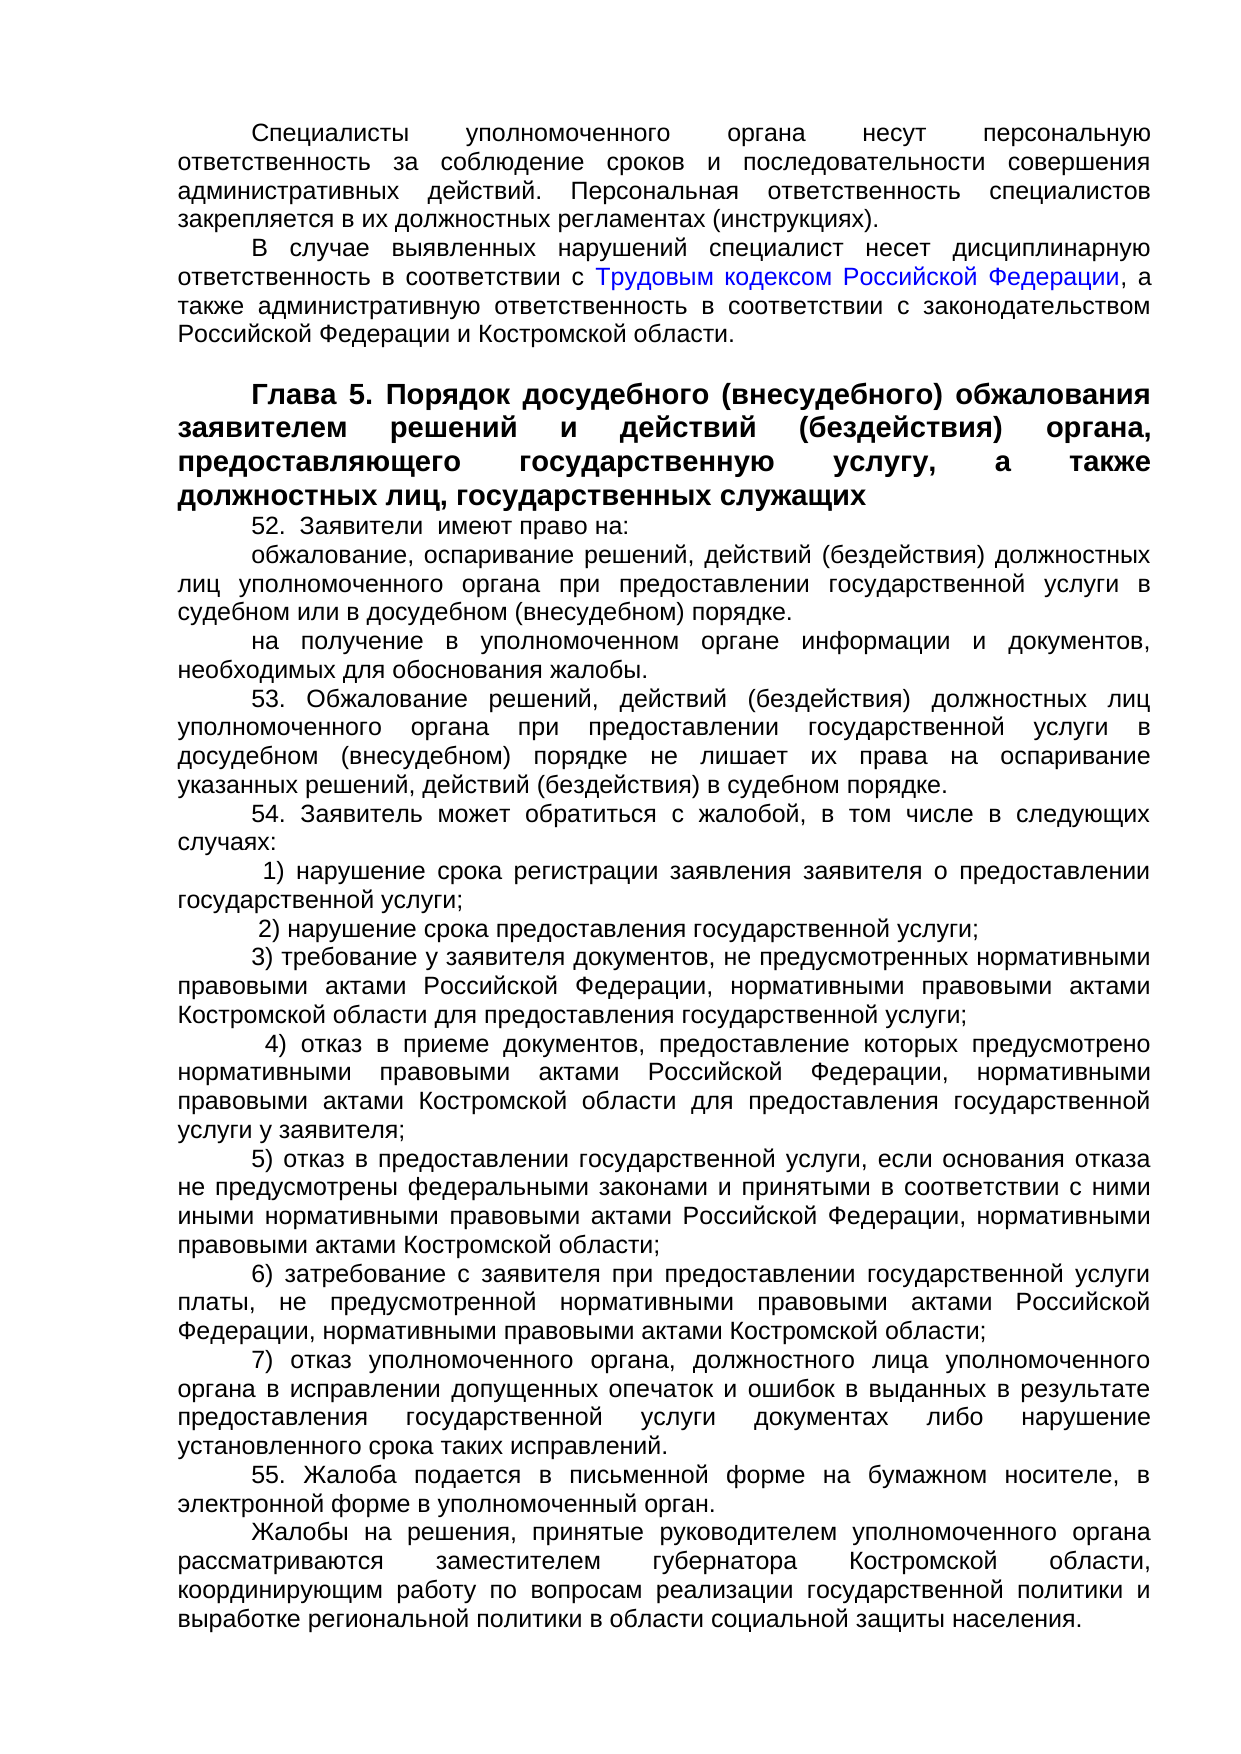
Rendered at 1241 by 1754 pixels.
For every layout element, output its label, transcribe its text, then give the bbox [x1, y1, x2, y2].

text 54. Заявитель может обратиться с жалобой, в том числе в следующих случаях: [177, 798, 1152, 856]
text Глава 5. Порядок досудебного (внесудебного) обжалования заявителем решений и действий (бездействия) органа, предоставляющего государственную услугу, а также должностных лиц, государственных служащих [177, 377, 1152, 511]
text обжалование, оспаривание решений, действий (бездействия) должностных лиц уполномоченного органа при предоставлении государственной услуги в судебном или в досудебном (внесудебном) порядке. [177, 540, 1152, 626]
text 55. Жалоба подается в письменной форме на бумажном носителе, в электронной форме в уполномоченный орган. [177, 1460, 1152, 1517]
text 2) нарушение срока предоставления государственной услуги; [177, 913, 1152, 942]
text 5) отказ в предоставлении государственной услуги, если основания отказа не предусмотрены федеральными законами и принятыми в соответствии с ними иными нормативными правовыми актами Российской Федерации, нормативными правовыми актами Костромской области; [177, 1143, 1152, 1258]
text В случае выявленных нарушений специалист несет дисциплинарную ответственность в соответствии с Трудовым кодексом Российской Федерации, а также административную ответственность в соответствии с законодательством Российской Федерации и Костромской области. [177, 233, 1152, 348]
text 52. Заявители имеют право на: [177, 511, 1152, 540]
text 6) затребование с заявителя при предоставлении государственной услуги платы, не предусмотренной нормативными правовыми актами Российской Федерации, нормативными правовыми актами Костромской области; [177, 1258, 1152, 1345]
text на получение в уполномоченном органе информации и документов, необходимых для обоснования жалобы. [177, 626, 1152, 683]
text 53. Обжалование решений, действий (бездействия) должностных лиц уполномоченного органа при предоставлении государственной услуги в досудебном (внесудебном) порядке не лишает их права на оспаривание указанных решений, действий (бездействия) в судебном порядке. [177, 683, 1152, 798]
text 4) отказ в приеме документов, предоставление которых предусмотрено нормативными правовыми актами Российской Федерации, нормативными правовыми актами Костромской области для предоставления государственной услуги у заявителя; [177, 1028, 1152, 1143]
text 7) отказ уполномоченного органа, должностного лица уполномоченного органа в исправлении допущенных опечаток и ошибок в выданных в результате предоставления государственной услуги документах либо нарушение установленного срока таких исправлений. [177, 1345, 1152, 1460]
text 1) нарушение срока регистрации заявления заявителя о предоставлении государственной услуги; [177, 856, 1152, 913]
text Жалобы на решения, принятые руководителем уполномоченного органа рассматриваются заместителем губернатора Костромской области, координирующим работу по вопросам реализации государственной политики и выработке региональной политики в области социальной защиты населения. [177, 1517, 1152, 1632]
text 3) требование у заявителя документов, не предусмотренных нормативными правовыми актами Российской Федерации, нормативными правовыми актами Костромской области для предоставления государственной услуги; [177, 942, 1152, 1028]
text Специалисты уполномоченного органа несут персональную ответственность за соблюдение сроков и последовательности совершения административных действий. Персональная ответственность специалистов закрепляется в их должностных регламентах (инструкциях). [177, 118, 1152, 233]
